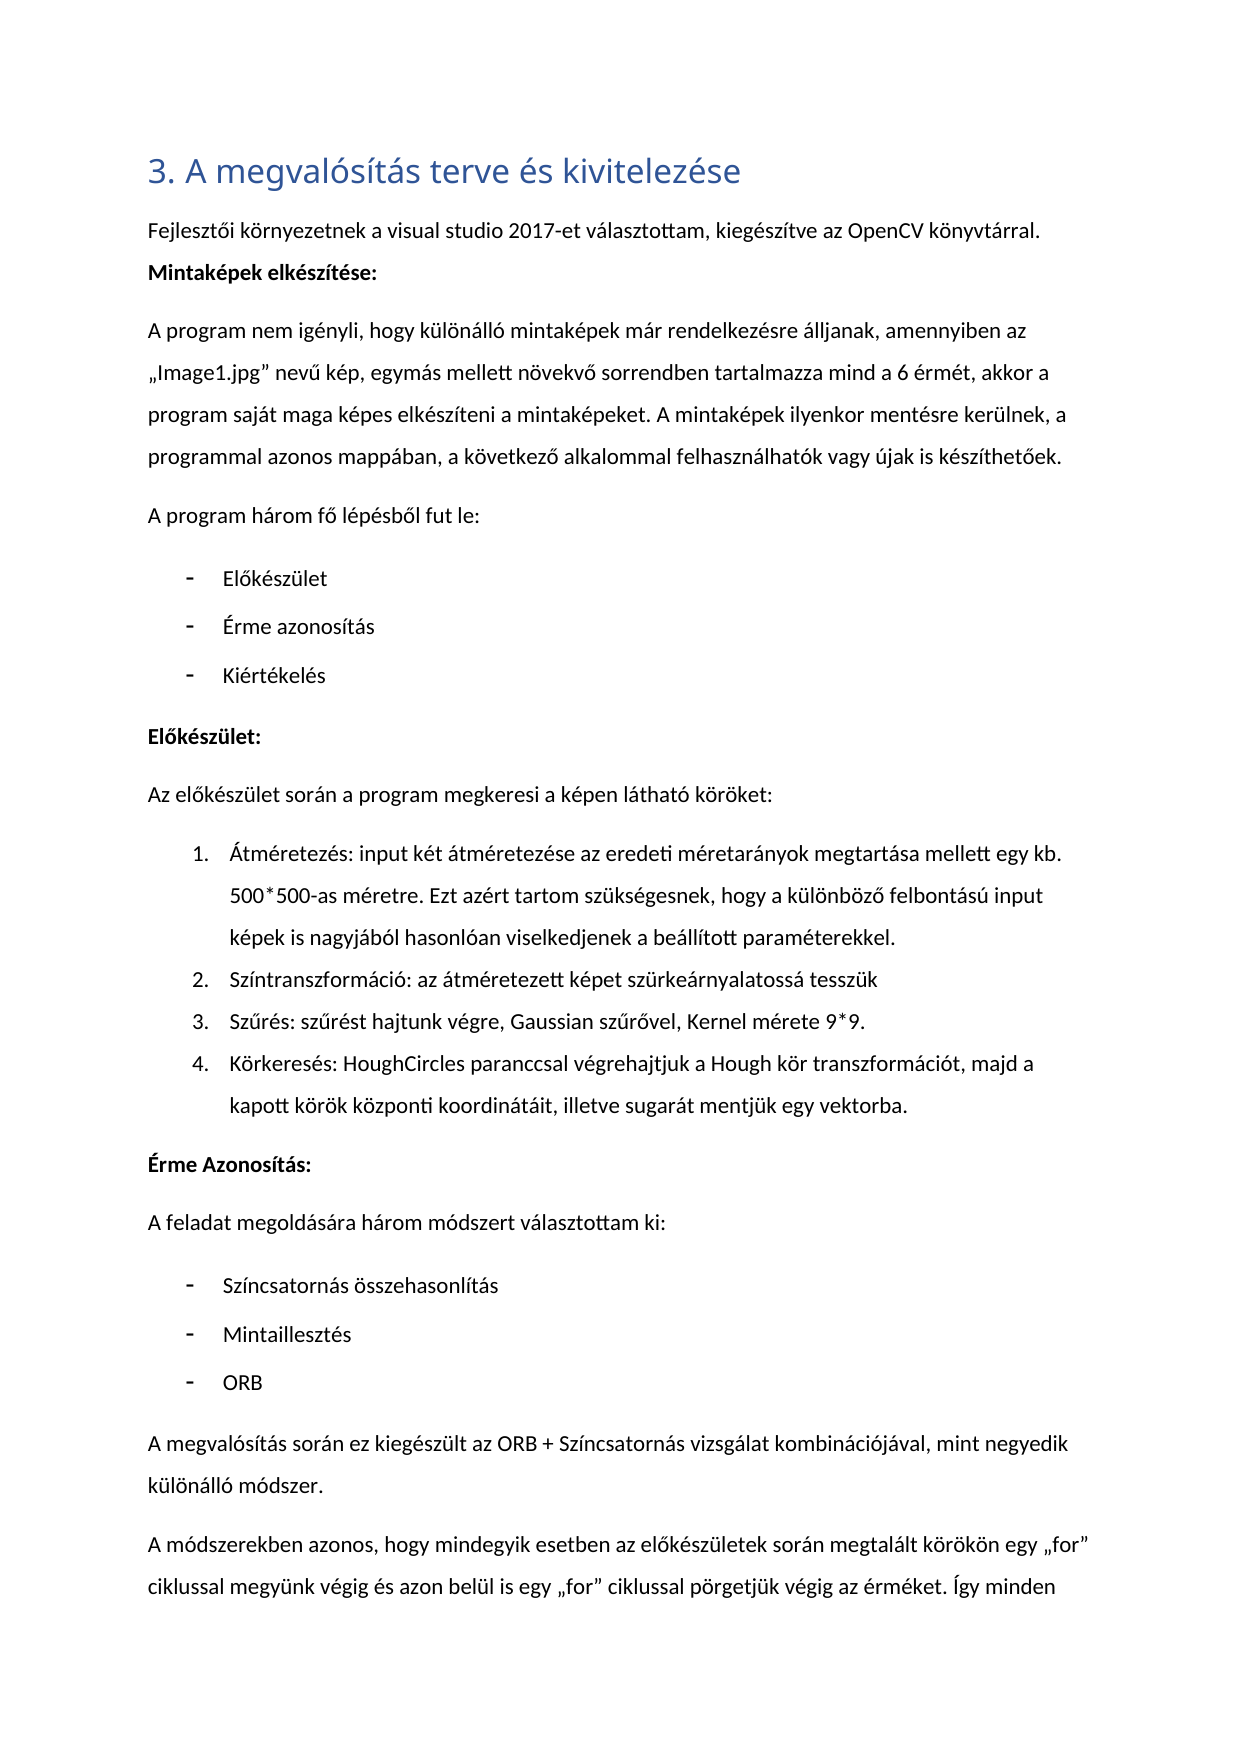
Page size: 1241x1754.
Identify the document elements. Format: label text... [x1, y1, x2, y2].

list Kiértékelés [185, 657, 1093, 689]
list ORB [185, 1364, 1093, 1396]
list Szűrés: szűrést hajtunk végre, Gaussian szűrővel, Kernel mérete 9*9. [192, 1007, 1093, 1035]
list Színcsatornás összehasonlítás [185, 1267, 1093, 1299]
list Színtranszformáció: az átméretezett képet szürkeárnyalatossá tesszük [192, 965, 1093, 993]
text A megvalósítás során ez kiegészült az ORB + Színcsatornás vizsgálat kombinációjával, mint negyedik különálló módszer. [148, 1429, 1093, 1499]
text Fejlesztői környezetnek a visual studio 2017-et választottam, kiegészítve az OpenCV könyvtárral. Mintaképek elkészítése: [148, 216, 1093, 286]
text A program három fő lépésből fut le: [148, 501, 1093, 529]
list Mintaillesztés [185, 1316, 1093, 1348]
text Az előkészület során a program megkeresi a képen látható köröket: [148, 781, 1093, 808]
text A program nem igényli, hogy különálló mintaképek már rendelkezésre álljanak, amennyiben az „Image1.jpg” nevű kép, egymás mellett növekvő sorrendben tartalmazza mind a 6 érmét, akkor a program saját maga képes elkészíteni a mintaképeket. A mintaképek ilyenkor mentésre kerülnek, a programmal azonos mappában, a következő alkalommal felhasználhatók vagy újak is készíthetőek. [148, 316, 1093, 470]
list Átméretezés: input két átméretezése az eredeti méretarányok megtartása mellett egy kb. 500*500-as méretre. Ezt azért tartom szükségesnek, hogy a különböző felbontású input képek is nagyjából hasonlóan viselkedjenek a beállított paraméterekkel. [192, 839, 1093, 951]
text A feladat megoldására három módszert választottam ki: [148, 1208, 1093, 1236]
subtitle A megvalósítás terve és kivitelezése [148, 148, 1093, 193]
list Érme azonosítás [185, 608, 1093, 641]
list Előkészület [185, 559, 1093, 592]
text Érme Azonosítás: [148, 1150, 1093, 1178]
list Körkeresés: HoughCircles paranccsal végrehajtjuk a Hough kör transzformációt, majd a kapott körök központi koordinátáit, illetve sugarát mentjük egy vektorba. [192, 1049, 1093, 1119]
text Előkészület: [148, 722, 1093, 750]
